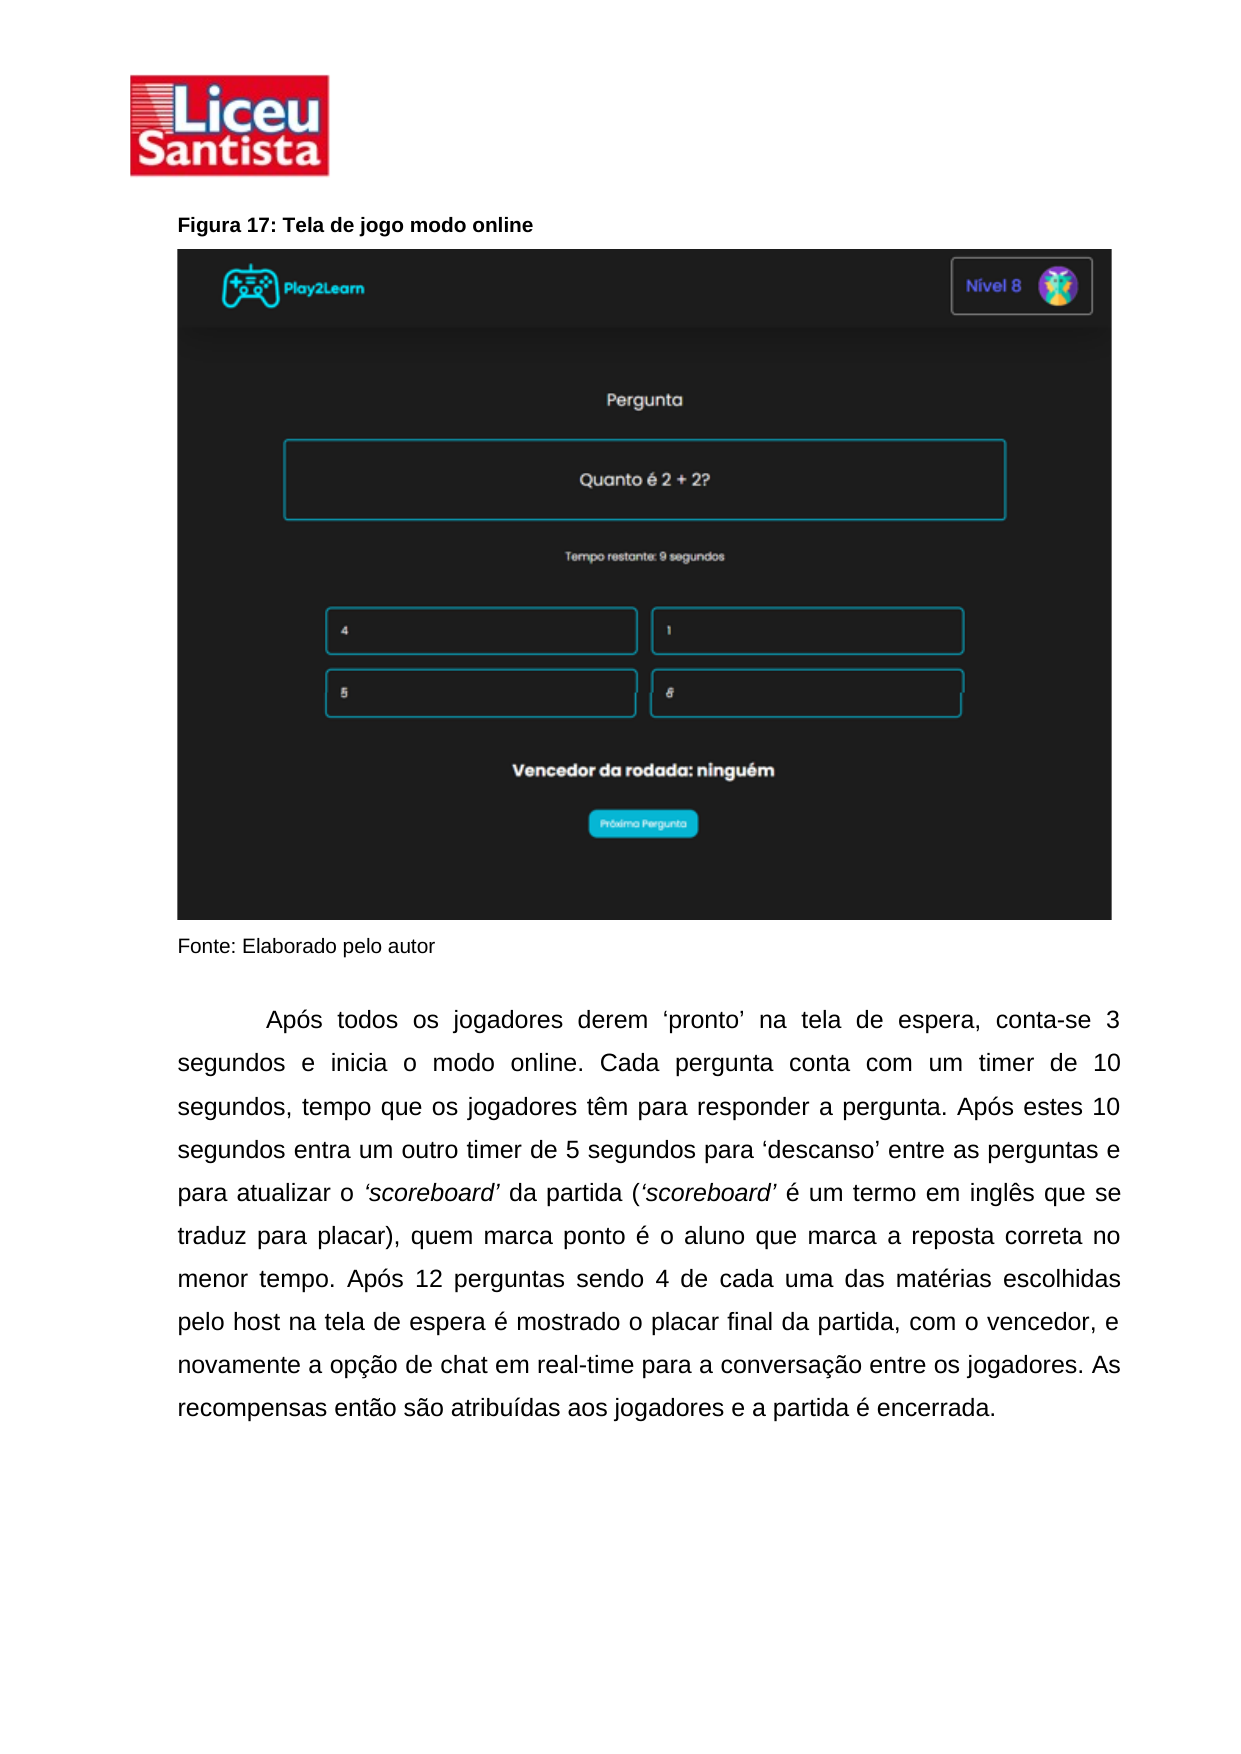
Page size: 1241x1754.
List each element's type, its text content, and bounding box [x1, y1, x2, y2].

picture [177, 249, 1112, 920]
text Fonte: Elaborado pelo autor [177, 933, 1122, 957]
picture [130, 74, 331, 178]
text Após todos os jogadores derem ‘pronto’ na tela de espera, conta-se 3 segundos e inicia o modo online. Cada pergunta conta com um timer de 10 segundos, tempo que os jogadores têm para responder a pergunta. Após estes 10 segundos entra um outro timer de 5 segundos para ‘descanso’ entre as perguntas e para atualizar o ‘scoreboard’ da partida (‘scoreboard’ é um termo em inglês que se traduz para placar), quem marca ponto é o aluno que marca a reposta correta no menor tempo. Após 12 perguntas sendo 4 de cada uma das matérias escolhidas pelo host na tela de espera é mostrado o placar final da partida, com o vencedor, e novamente a opção de chat em real-time para a conversação entre os jogadores. As recompensas então são atribuídas aos jogadores e a partida é encerrada. [177, 1005, 1122, 1422]
